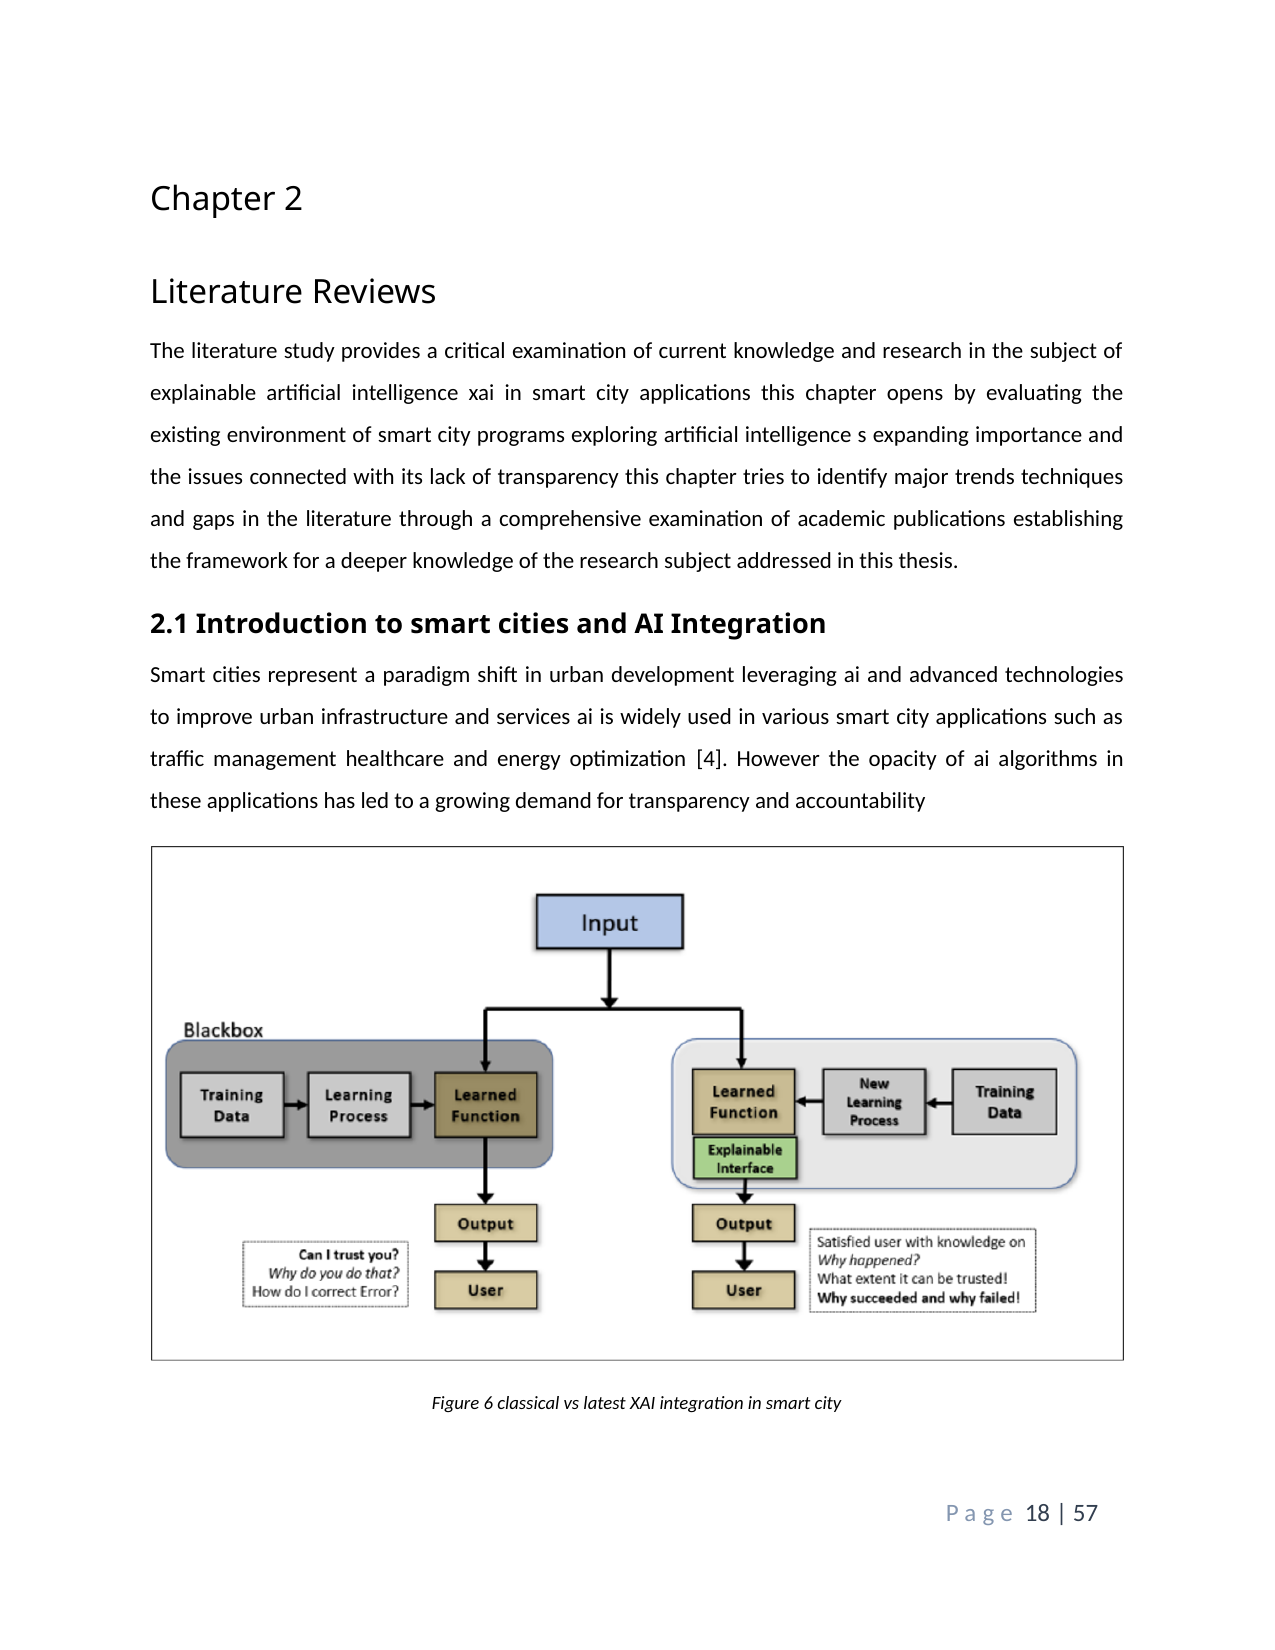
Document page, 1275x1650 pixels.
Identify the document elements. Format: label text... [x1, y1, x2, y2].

subtitle Chapter 2 [150, 175, 1125, 220]
text Figure 6 classical vs latest XAI integration in smart city [150, 1391, 1125, 1414]
subtitle Literature Reviews [150, 268, 1125, 313]
text The literature study provides a critical examination of current knowledge and research in the subject of explainable artificial intelligence xai in smart city applications this chapter opens by evaluating the existing environment of smart city programs exploring artificial intelligence s expanding importance and the issues connected with its lack of transparency this chapter tries to identify major trends techniques and gaps in the literature through a comprehensive examination of academic publications establishing the framework for a deeper knowledge of the research subject addressed in this thesis. [150, 336, 1125, 574]
text Smart cities represent a paradigm shift in urban development leveraging ai and advanced technologies to improve urban infrastructure and services ai is widely used in various smart city applications such as traffic management healthcare and energy optimization. However the opacity of ai algorithms in these applications has led to a growing demand for transparency and accountability [150, 660, 1125, 814]
subtitle 2.1 Introduction to smart cities and AI Integration [150, 605, 1125, 642]
picture [150, 844, 1125, 1361]
